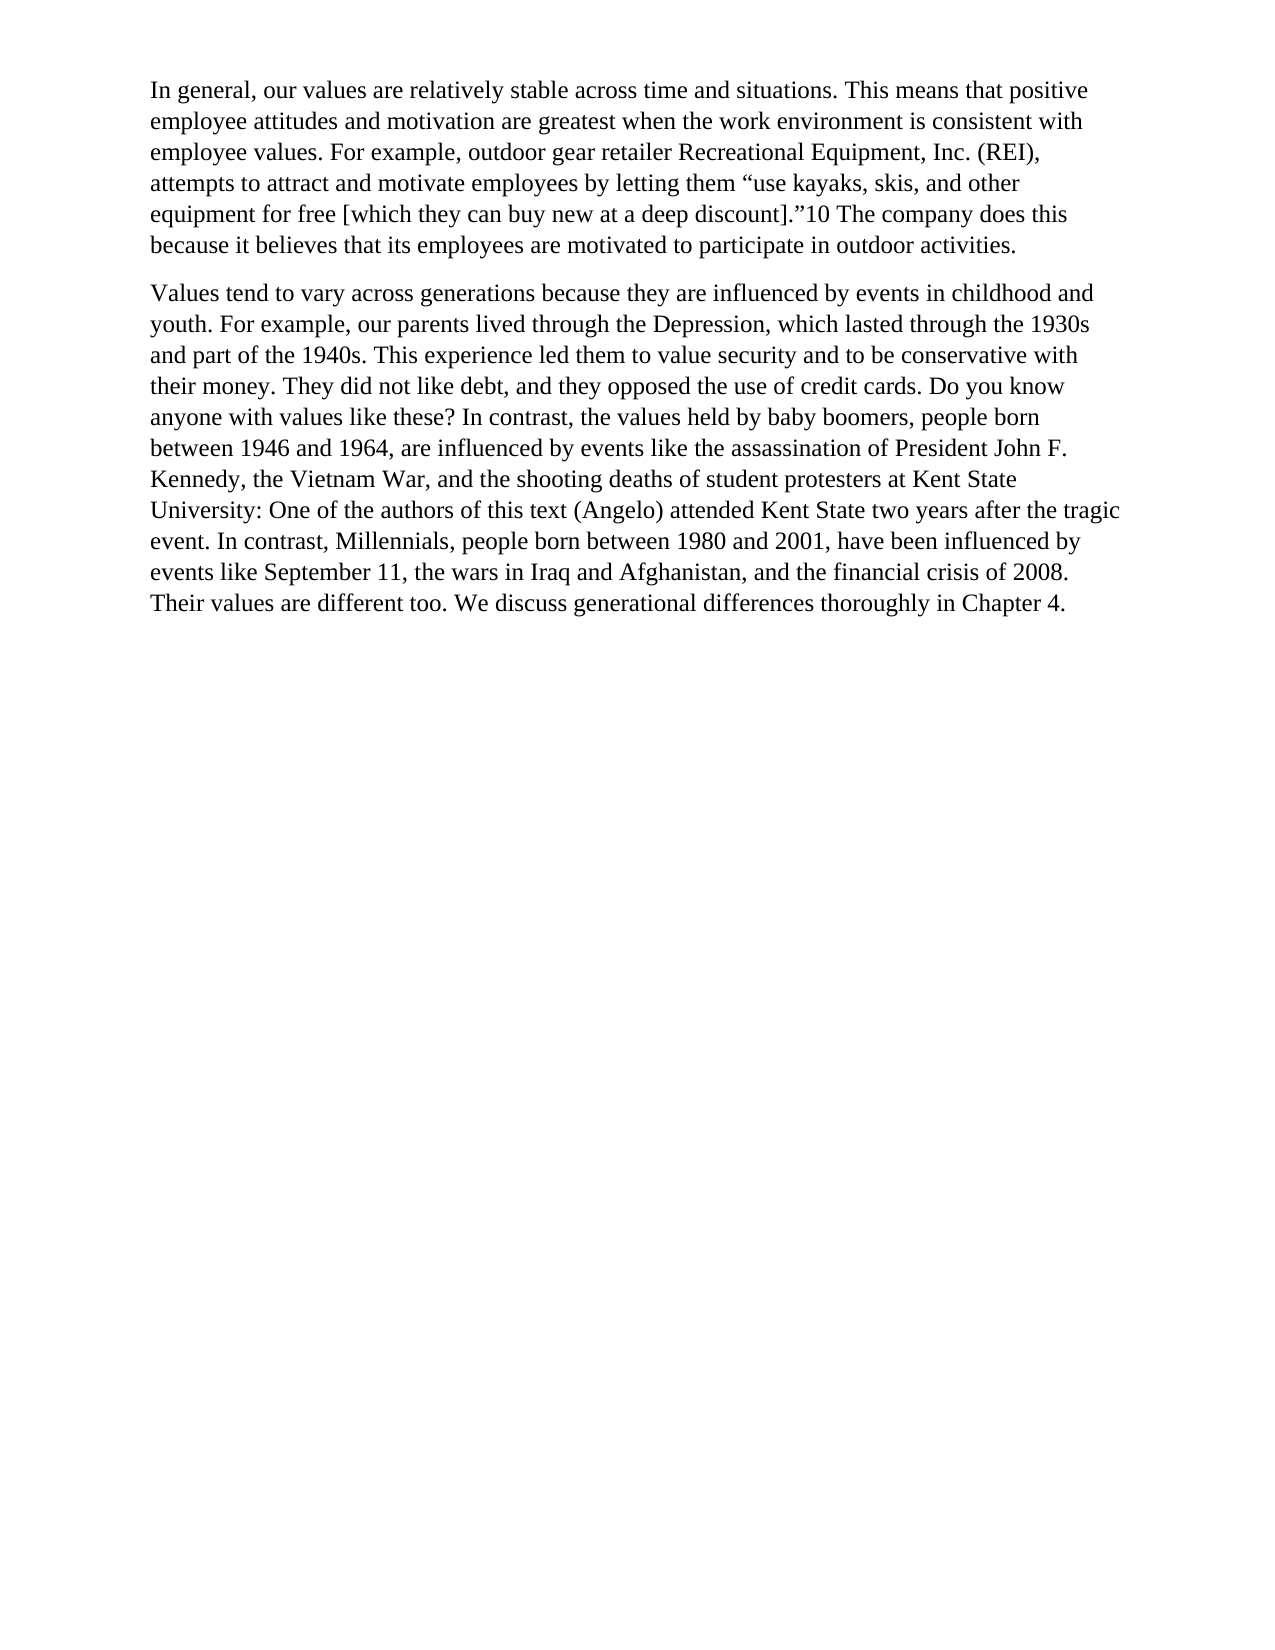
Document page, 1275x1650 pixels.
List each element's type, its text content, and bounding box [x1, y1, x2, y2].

text In general, our values are relatively stable across time and situations. This means that positive employee attitudes and motivation are greatest when the work environment is consistent with employee values. For example, outdoor gear retailer Recreational Equipment, Inc. (REI), attempts to attract and motivate employees by letting them “use kayaks, skis, and other equipment for free [which they can buy new at a deep discount].”10 The company does this because it believes that its employees are motivated to participate in outdoor activities. [150, 75, 1125, 259]
text Values tend to vary across generations because they are influenced by events in childhood and youth. For example, our parents lived through the Depression, which lasted through the 1930s and part of the 1940s. This experience led them to value security and to be conservative with their money. They did not like debt, and they opposed the use of credit cards. Do you know anyone with values like these? In contrast, the values held by baby boomers, people born between 1946 and 1964, are influenced by events like the assassination of President John F. Kennedy, the Vietnam War, and the shooting deaths of student protesters at Kent State University: One of the authors of this text (Angelo) attended Kent State two years after the tragic event. In contrast, Millennials, people born between 1980 and 2001, have been influenced by events like September 11, the wars in Iraq and Afghanistan, and the financial crisis of 2008. Their values are different too. We discuss generational differences thoroughly in Chapter 4. [150, 278, 1125, 617]
